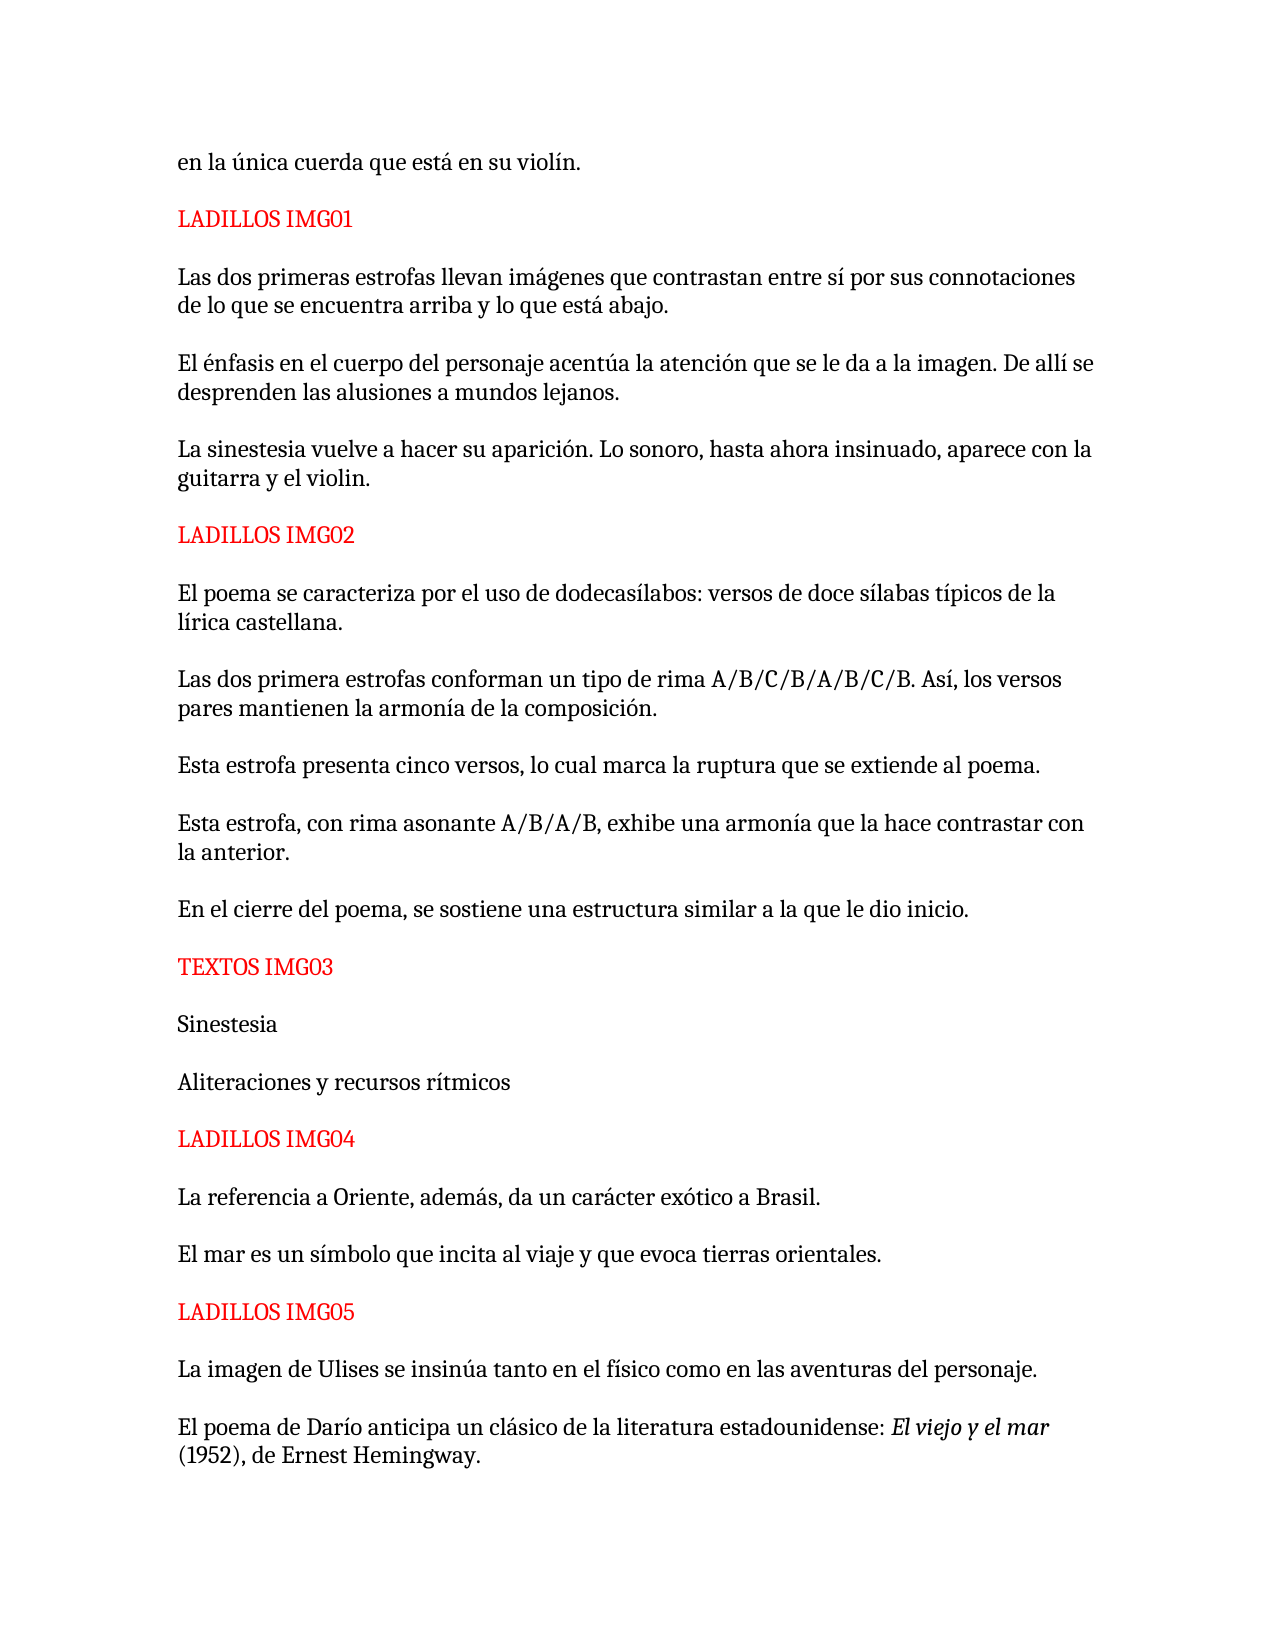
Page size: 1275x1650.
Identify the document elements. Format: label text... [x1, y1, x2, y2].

text La referencia a Oriente, además, da un carácter exótico a Brasil. [177, 1183, 1098, 1211]
text Las dos primeras estrofas llevan imágenes que contrastan entre sí por sus connotaciones de lo que se encuentra arriba y lo que está abajo. [177, 263, 1098, 320]
text La imagen de Ulises se insinúa tanto en el físico como en las aventuras del personaje. [177, 1355, 1098, 1384]
text La sinestesia vuelve a hacer su aparición. Lo sonoro, hasta ahora insinuado, aparece con la guitarra y el violin. [177, 435, 1098, 493]
text Esta estrofa presenta cinco versos, lo cual marca la ruptura que se extiende al poema. [177, 751, 1098, 780]
text En el cierre del poema, se sostiene una estructura similar a la que le dio inicio. [177, 895, 1098, 924]
text El mar es un símbolo que incita al viaje y que evoca tierras orientales. [177, 1240, 1098, 1269]
text Esta estrofa, con rima asonante A/B/A/B, exhibe una armonía que la hace contrastar con la anterior. [177, 809, 1098, 866]
text LADILLOS IMG04 [177, 1125, 1098, 1154]
text Aliteraciones y recursos rítmicos [177, 1068, 1098, 1096]
text Las dos primera estrofas conforman un tipo de rima A/B/C/B/A/B/C/B. Así, los versos pares mantienen la armonía de la composición. [177, 665, 1098, 723]
text en la única cuerda que está en su violín. [177, 148, 1098, 176]
text El poema de Darío anticipa un clásico de la literatura estadounidense: El viejo y el mar (1952), de Ernest Hemingway. [177, 1413, 1098, 1470]
text Sinestesia [177, 1010, 1098, 1039]
text El poema se caracteriza por el uso de dodecasílabos: versos de doce sílabas típicos de la lírica castellana. [177, 579, 1098, 636]
text LADILLOS IMG01 [177, 205, 1098, 234]
text LADILLOS IMG05 [177, 1298, 1098, 1326]
text El énfasis en el cuerpo del personaje acentúa la atención que se le da a la imagen. De allí se desprenden las alusiones a mundos lejanos. [177, 349, 1098, 406]
text TEXTOS IMG03 [177, 953, 1098, 981]
text LADILLOS IMG02 [177, 521, 1098, 550]
